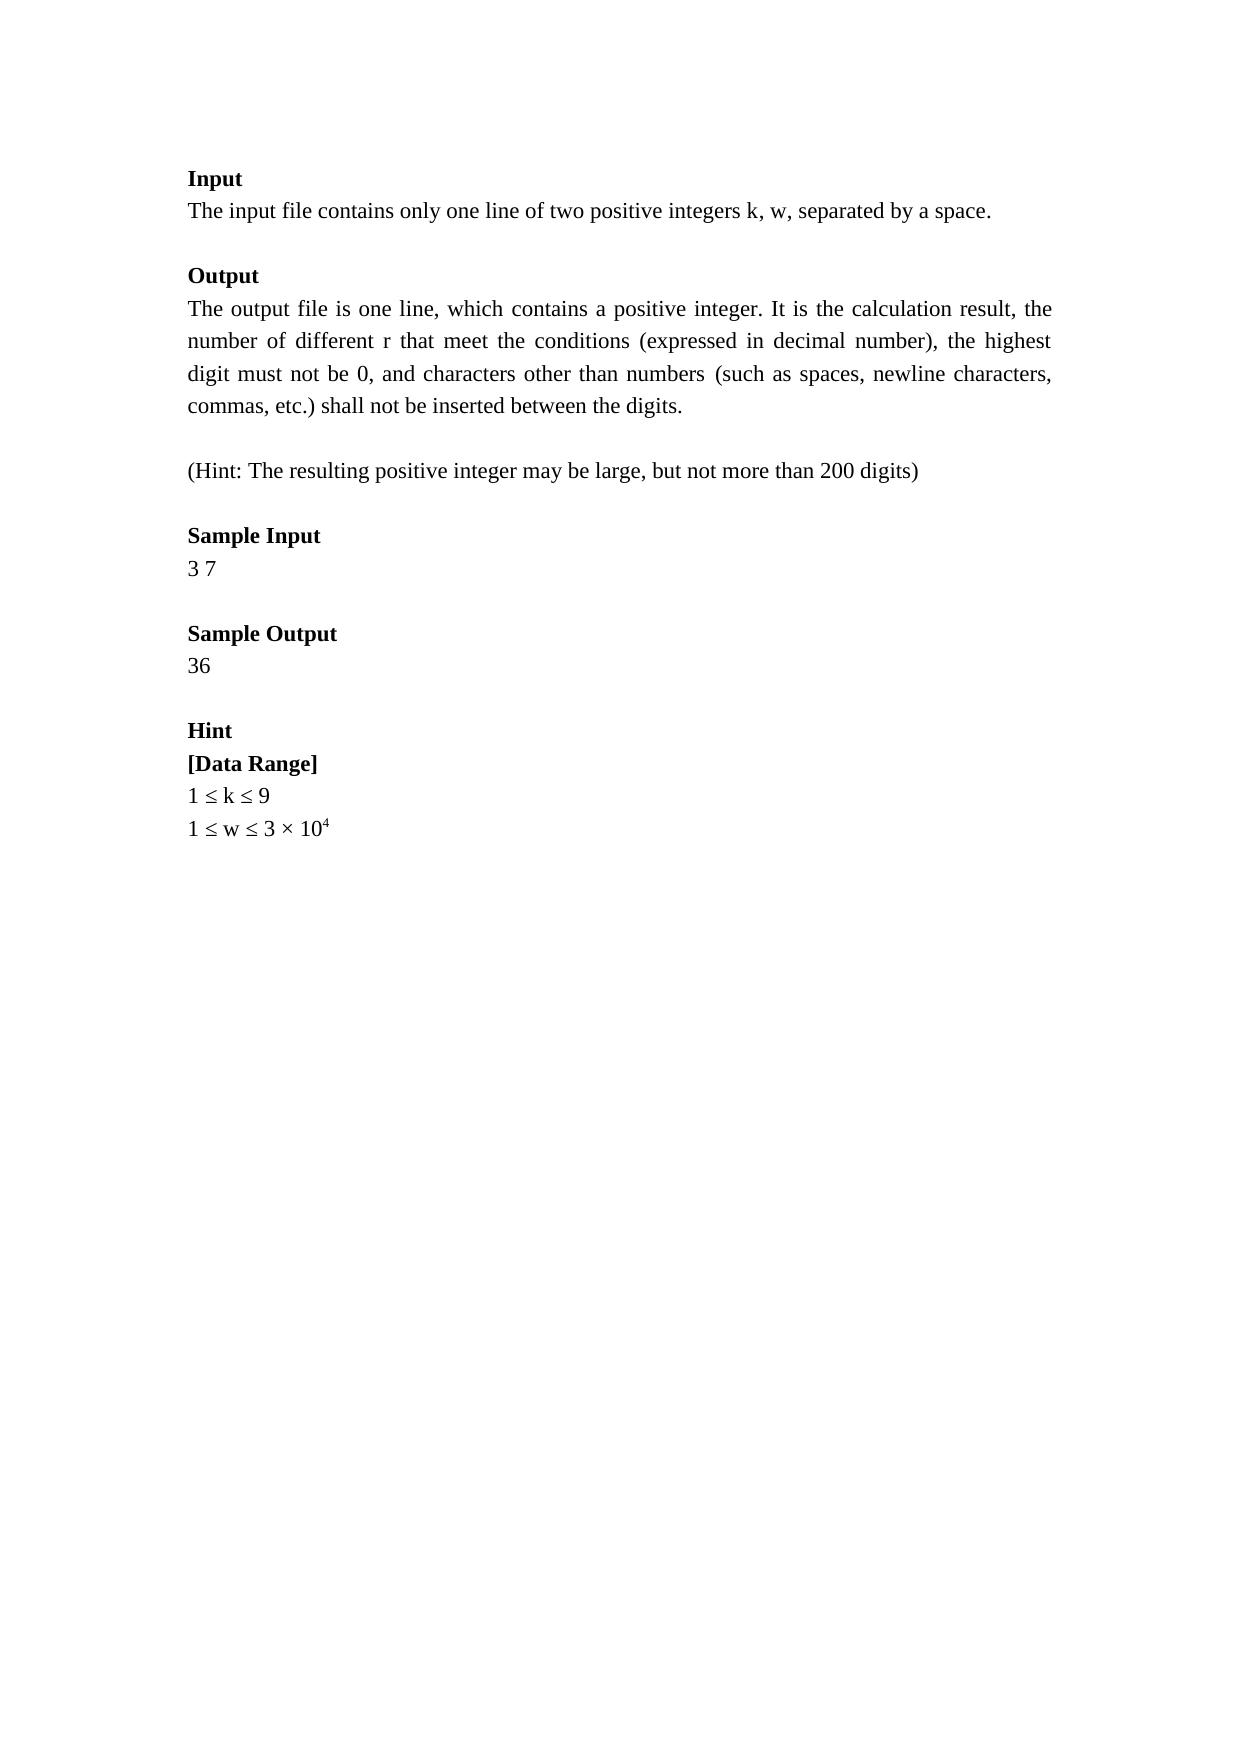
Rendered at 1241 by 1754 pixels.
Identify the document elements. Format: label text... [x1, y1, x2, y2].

text [Data Range] [187, 747, 1053, 779]
text 36 [187, 649, 1053, 682]
text The output file is one line, which contains a positive integer. It is the calculation result, the number of different r that meet the conditions (expressed in decimal number), the highest digit must not be 0, and characters other than numbers (such as spaces, newline characters, commas, etc.) shall not be inserted between the digits. [187, 292, 1053, 422]
text The input file contains only one line of two positive integers k, w, separated by a space. [187, 194, 1053, 227]
text Input [187, 162, 1053, 194]
text 1 ≤ w ≤ 3 × 104 [187, 812, 1053, 844]
text 3 7 [187, 552, 1053, 584]
text Output [187, 259, 1053, 292]
text 1 ≤ k ≤ 9 [187, 779, 1053, 812]
text Sample Output [187, 617, 1053, 649]
text Hint [187, 714, 1053, 747]
text (Hint: The resulting positive integer may be large, but not more than 200 digits) [187, 454, 1053, 487]
text Sample Input [187, 519, 1053, 552]
